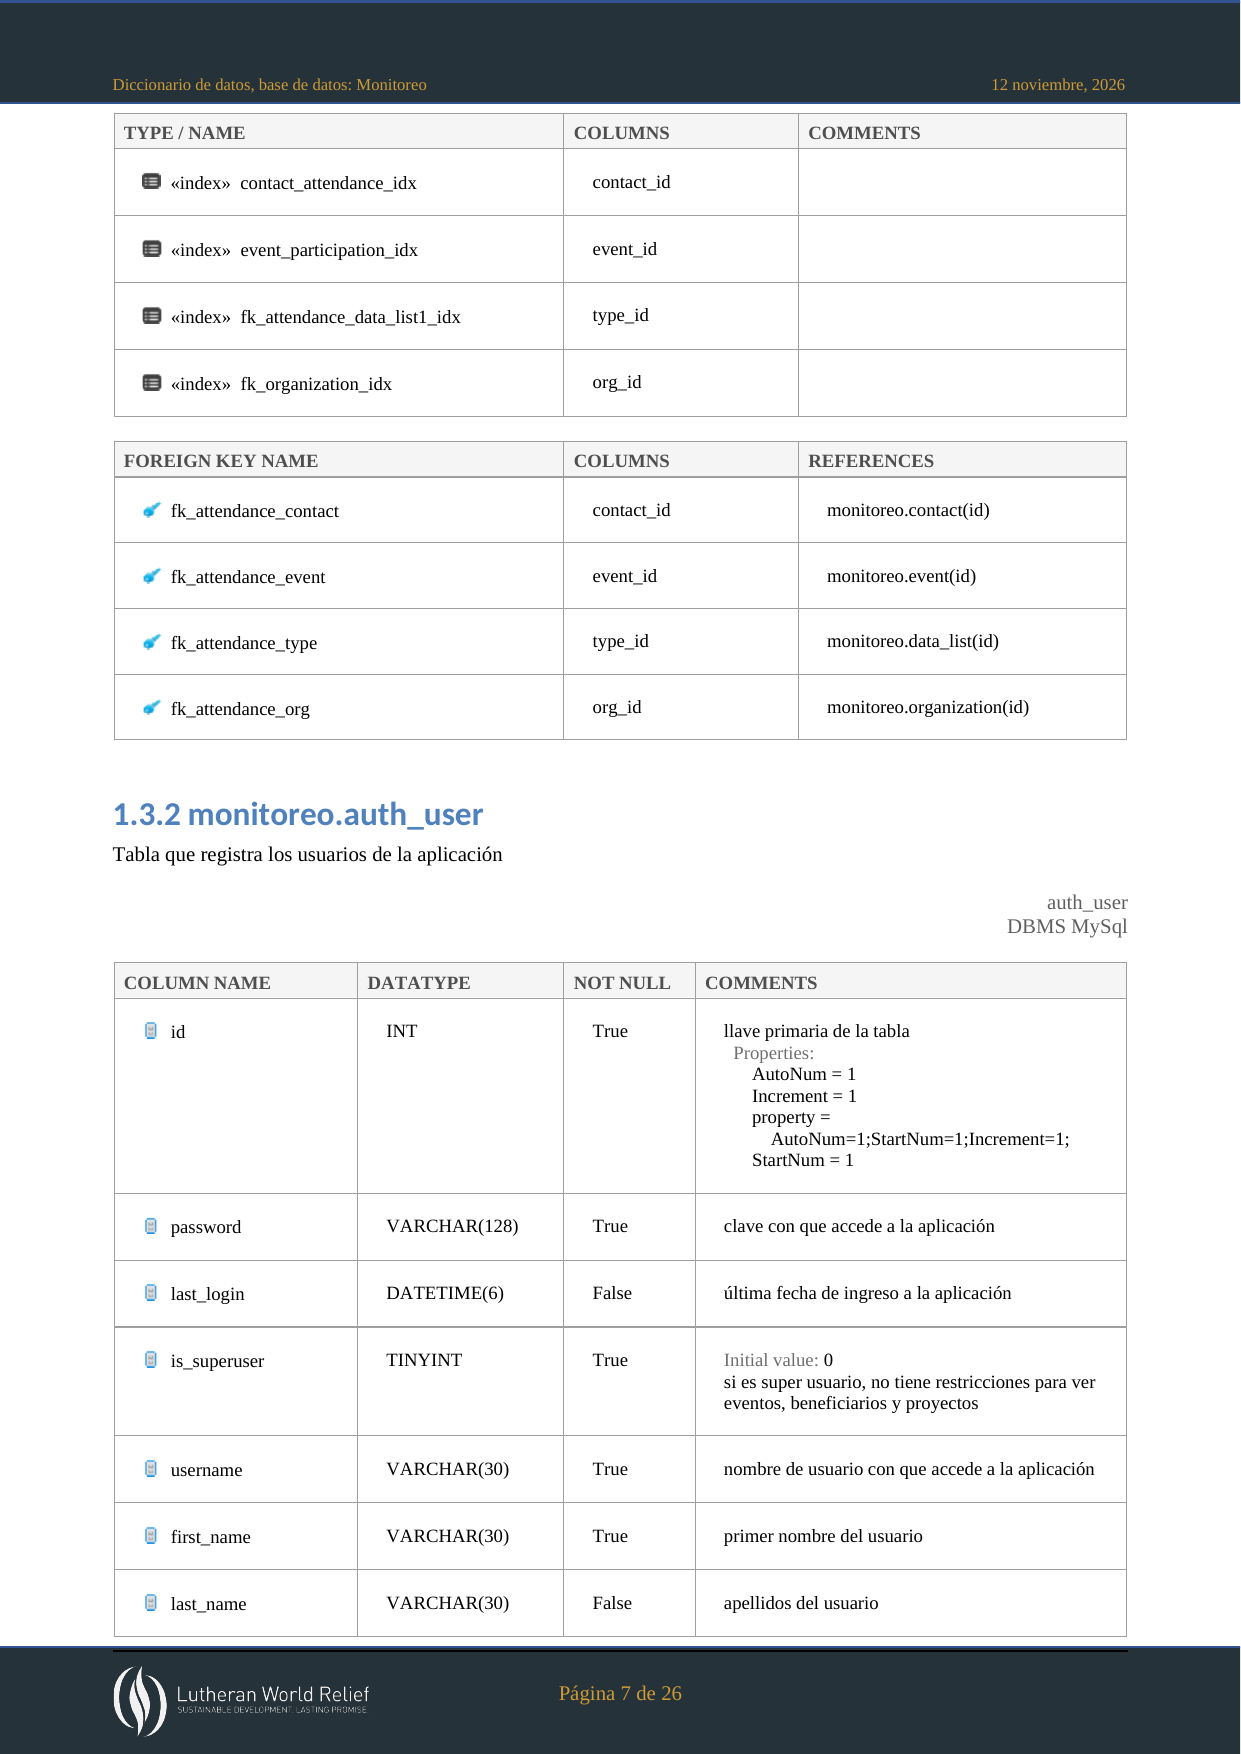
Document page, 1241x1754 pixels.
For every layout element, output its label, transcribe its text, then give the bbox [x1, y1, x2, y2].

table_cell «index» fk_organization_idx [115, 350, 563, 416]
table_cell «index» fk_attendance_data_list1_idx [115, 283, 563, 349]
table_cell type_id [564, 283, 798, 349]
table_cell [799, 283, 1126, 349]
table_cell contact_id [564, 149, 798, 215]
table_cell apellidos del usuario [696, 1570, 1126, 1636]
table_cell False [564, 1261, 695, 1326]
table_cell True [564, 1436, 695, 1502]
picture [142, 1215, 162, 1234]
table_header DATATYPE [358, 963, 563, 997]
picture [113, 1665, 369, 1737]
picture [142, 696, 162, 715]
table_cell last_name [115, 1570, 357, 1636]
table_cell INT [358, 999, 563, 1192]
table_cell True [564, 1503, 695, 1569]
table_cell is_superuser [115, 1328, 357, 1435]
table_cell fk_attendance_org [115, 675, 563, 739]
table_header COLUMN NAME [115, 963, 357, 997]
table_cell True [564, 1328, 695, 1435]
picture [142, 1020, 162, 1039]
table_cell True [564, 999, 695, 1192]
table_cell primer nombre del usuario [696, 1503, 1126, 1569]
table_header COMMENTS [696, 963, 1126, 997]
table_cell org_id [564, 350, 798, 416]
table_header NOT NULL [564, 963, 695, 997]
picture [142, 304, 162, 324]
table_cell «index» event_participation_idx [115, 216, 563, 282]
table_cell VARCHAR(128) [358, 1194, 563, 1259]
table_cell event_id [564, 216, 798, 282]
picture [142, 498, 162, 518]
table_cell nombre de usuario con que accede a la aplicación [696, 1436, 1126, 1502]
table_cell última fecha de ingreso a la aplicación [696, 1261, 1126, 1326]
subtitle monitoreo.auth_user [112, 793, 1128, 834]
table_cell event_id [564, 543, 798, 608]
table_cell fk_attendance_contact [115, 478, 563, 542]
table_cell org_id [564, 675, 798, 739]
table_cell llave primaria de la tabla Properties: AutoNum = 1 Increment = 1 property = AutoNum=1;StartNum=1;Increment=1; StartNum = 1 [696, 999, 1126, 1192]
table_header FOREIGN KEY NAME [115, 442, 563, 476]
table_cell contact_id [564, 478, 798, 542]
table_cell password [115, 1194, 357, 1259]
table_header COLUMNS [564, 442, 798, 476]
table_cell VARCHAR(30) [358, 1436, 563, 1502]
table_cell fk_attendance_event [115, 543, 563, 608]
picture [142, 170, 161, 189]
table_cell [799, 350, 1126, 416]
table_cell TINYINT [358, 1328, 563, 1435]
picture [142, 630, 162, 650]
table_cell fk_attendance_type [115, 609, 563, 673]
picture [142, 564, 162, 584]
picture [142, 1282, 162, 1301]
table_header REFERENCES [799, 442, 1126, 476]
picture [142, 1457, 162, 1477]
text Tabla que registra los usuarios de la aplicación [112, 842, 1128, 866]
table_cell VARCHAR(30) [358, 1570, 563, 1636]
table_cell [799, 149, 1126, 215]
table_cell Initial value: 0 si es super usuario, no tiene restricciones para ver eventos, beneficiarios y proyectos [696, 1328, 1126, 1435]
table_cell VARCHAR(30) [358, 1503, 563, 1569]
table_header COMMENTS [799, 114, 1126, 148]
picture [142, 1591, 162, 1611]
text auth_user [112, 890, 1128, 914]
picture [142, 371, 162, 391]
table_cell monitoreo.data_list(id) [799, 609, 1126, 673]
table_header TYPE / NAME [115, 114, 563, 148]
table_cell [799, 216, 1126, 282]
table_cell id [115, 999, 357, 1192]
table_cell «index» contact_attendance_idx [115, 149, 563, 215]
table_cell monitoreo.contact(id) [799, 478, 1126, 542]
table_cell DATETIME(6) [358, 1261, 563, 1326]
table_cell last_login [115, 1261, 357, 1326]
table_cell first_name [115, 1503, 357, 1569]
table_cell clave con que accede a la aplicación [696, 1194, 1126, 1259]
picture [142, 1525, 162, 1544]
table_cell monitoreo.organization(id) [799, 675, 1126, 739]
table_header COLUMNS [564, 114, 798, 148]
table_cell False [564, 1570, 695, 1636]
table_cell monitoreo.event(id) [799, 543, 1126, 608]
table_cell True [564, 1194, 695, 1259]
picture [142, 1349, 162, 1368]
table_cell type_id [564, 609, 798, 673]
picture [142, 237, 162, 257]
table_cell username [115, 1436, 357, 1502]
text DBMS MySql [112, 914, 1128, 938]
